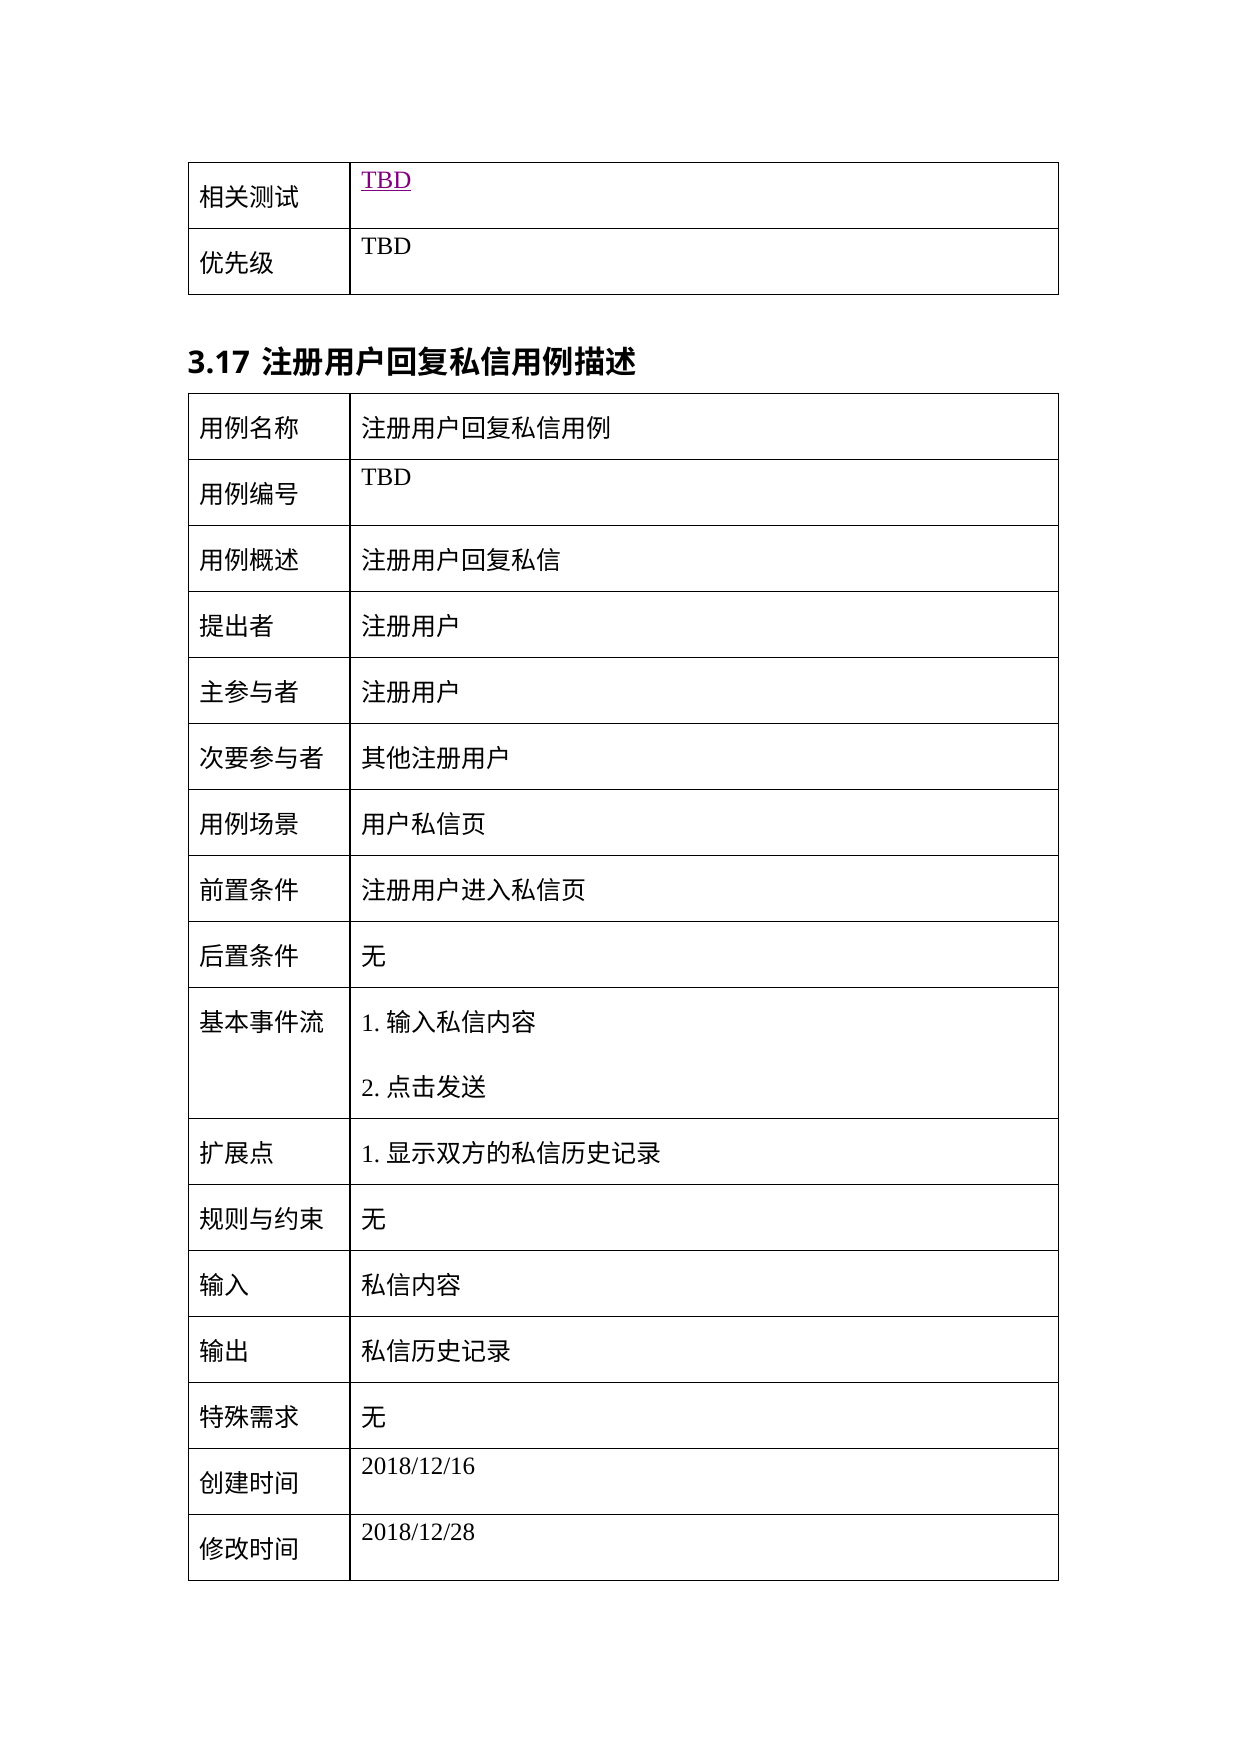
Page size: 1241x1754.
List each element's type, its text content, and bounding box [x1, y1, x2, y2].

table_cell TBD [351, 163, 1058, 228]
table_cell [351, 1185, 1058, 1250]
table_cell 用户私信页 [351, 790, 1058, 855]
table_cell 基本事件流 [189, 988, 349, 1118]
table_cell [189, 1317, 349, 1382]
table_cell TBD [351, 460, 1058, 525]
table_cell 1. 输入私信内容 2. 点击发送 [351, 988, 1058, 1118]
table_cell TBD [351, 229, 1058, 294]
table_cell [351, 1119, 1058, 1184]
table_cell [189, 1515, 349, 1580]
table_cell 前置条件 [189, 856, 349, 921]
table_cell 注册用户 [351, 658, 1058, 723]
table_header 用例名称 [189, 394, 349, 459]
table_cell 注册用户 [351, 592, 1058, 657]
table_cell 用例概述 [189, 526, 349, 591]
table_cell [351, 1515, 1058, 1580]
table_cell 用例场景 [189, 790, 349, 855]
table_cell 次要参与者 [189, 724, 349, 789]
table_cell 后置条件 [189, 922, 349, 987]
table_cell 提出者 [189, 592, 349, 657]
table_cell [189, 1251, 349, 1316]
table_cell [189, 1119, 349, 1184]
table_cell 注册用户回复私信 [351, 526, 1058, 591]
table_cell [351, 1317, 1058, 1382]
table_header 注册用户回复私信用例 [351, 394, 1058, 459]
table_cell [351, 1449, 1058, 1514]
table_cell 相关测试 [189, 163, 349, 228]
text 注册用户回复私信用例描述 [187, 328, 1053, 393]
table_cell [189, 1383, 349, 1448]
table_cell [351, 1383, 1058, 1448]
table_cell 主参与者 [189, 658, 349, 723]
table_cell 其他注册用户 [351, 724, 1058, 789]
table_cell 用例编号 [189, 460, 349, 525]
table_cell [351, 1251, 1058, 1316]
table_cell 无 [351, 922, 1058, 987]
table_cell 优先级 [189, 229, 349, 294]
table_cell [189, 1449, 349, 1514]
table_cell 注册用户进入私信页 [351, 856, 1058, 921]
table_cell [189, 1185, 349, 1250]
